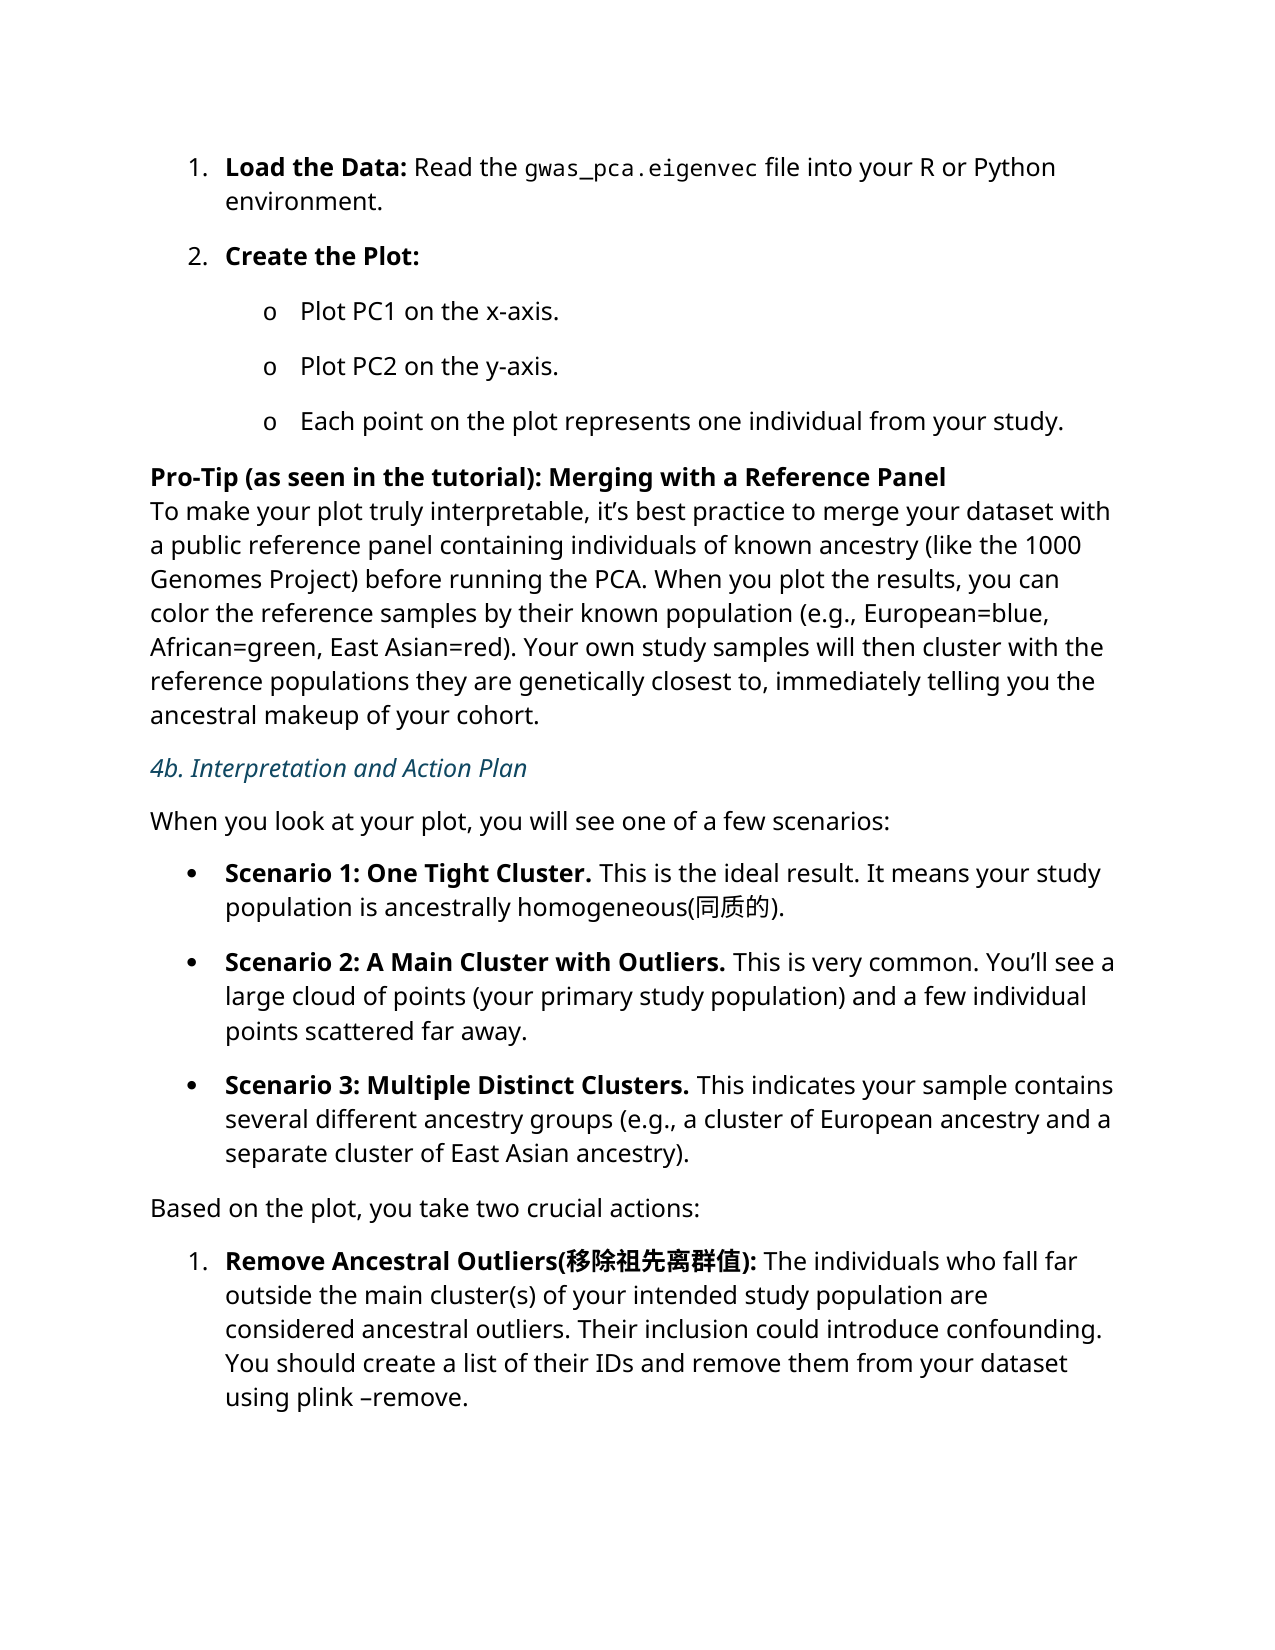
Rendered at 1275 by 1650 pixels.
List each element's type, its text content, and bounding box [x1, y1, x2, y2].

list Plot PC2 on the y-axis. [262, 349, 1125, 383]
text When you look at your plot, you will see one of a few scenarios: [150, 803, 1125, 837]
list Load the Data: Read the gwas_pca.eigenvec file into your R or Python environment. [187, 150, 1125, 218]
subtitle 4b. Interpretation and Action Plan [150, 750, 1125, 784]
list Scenario 1: One Tight Cluster. This is the ideal result. It means your study population is ancestrally homogeneous(同质的). [187, 856, 1125, 924]
text Pro-Tip (as seen in the tutorial): Merging with a Reference Panel To make your plot truly interpretable, it’s best practice to merge your dataset with a public reference panel containing individuals of known ancestry (like the 1000 Genomes Project) before running the PCA. When you plot the results, you can color the reference samples by their known population (e.g., European=blue, African=green, East Asian=red). Your own study samples will then cluster with the reference populations they are genetically closest to, immediately telling you the ancestral makeup of your cohort. [150, 459, 1125, 732]
list Plot PC1 on the x-axis. [262, 294, 1125, 328]
list Remove Ancestral Outliers(移除祖先离群值): The individuals who fall far outside the main cluster(s) of your intended study population are considered ancestral outliers. Their inclusion could introduce confounding. You should create a list of their IDs and remove them from your dataset using plink –remove. [187, 1244, 1125, 1414]
list Scenario 3: Multiple Distinct Clusters. This indicates your sample contains several different ancestry groups (e.g., a cluster of European ancestry and a separate cluster of East Asian ancestry). [187, 1068, 1125, 1170]
list Each point on the plot represents one individual from your study. [262, 404, 1125, 438]
text Based on the plot, you take two crucial actions: [150, 1191, 1125, 1225]
list Create the Plot: [187, 239, 1125, 273]
list Scenario 2: A Main Cluster with Outliers. This is very common. You’ll see a large cloud of points (your primary study population) and a few individual points scattered far away. [187, 945, 1125, 1047]
